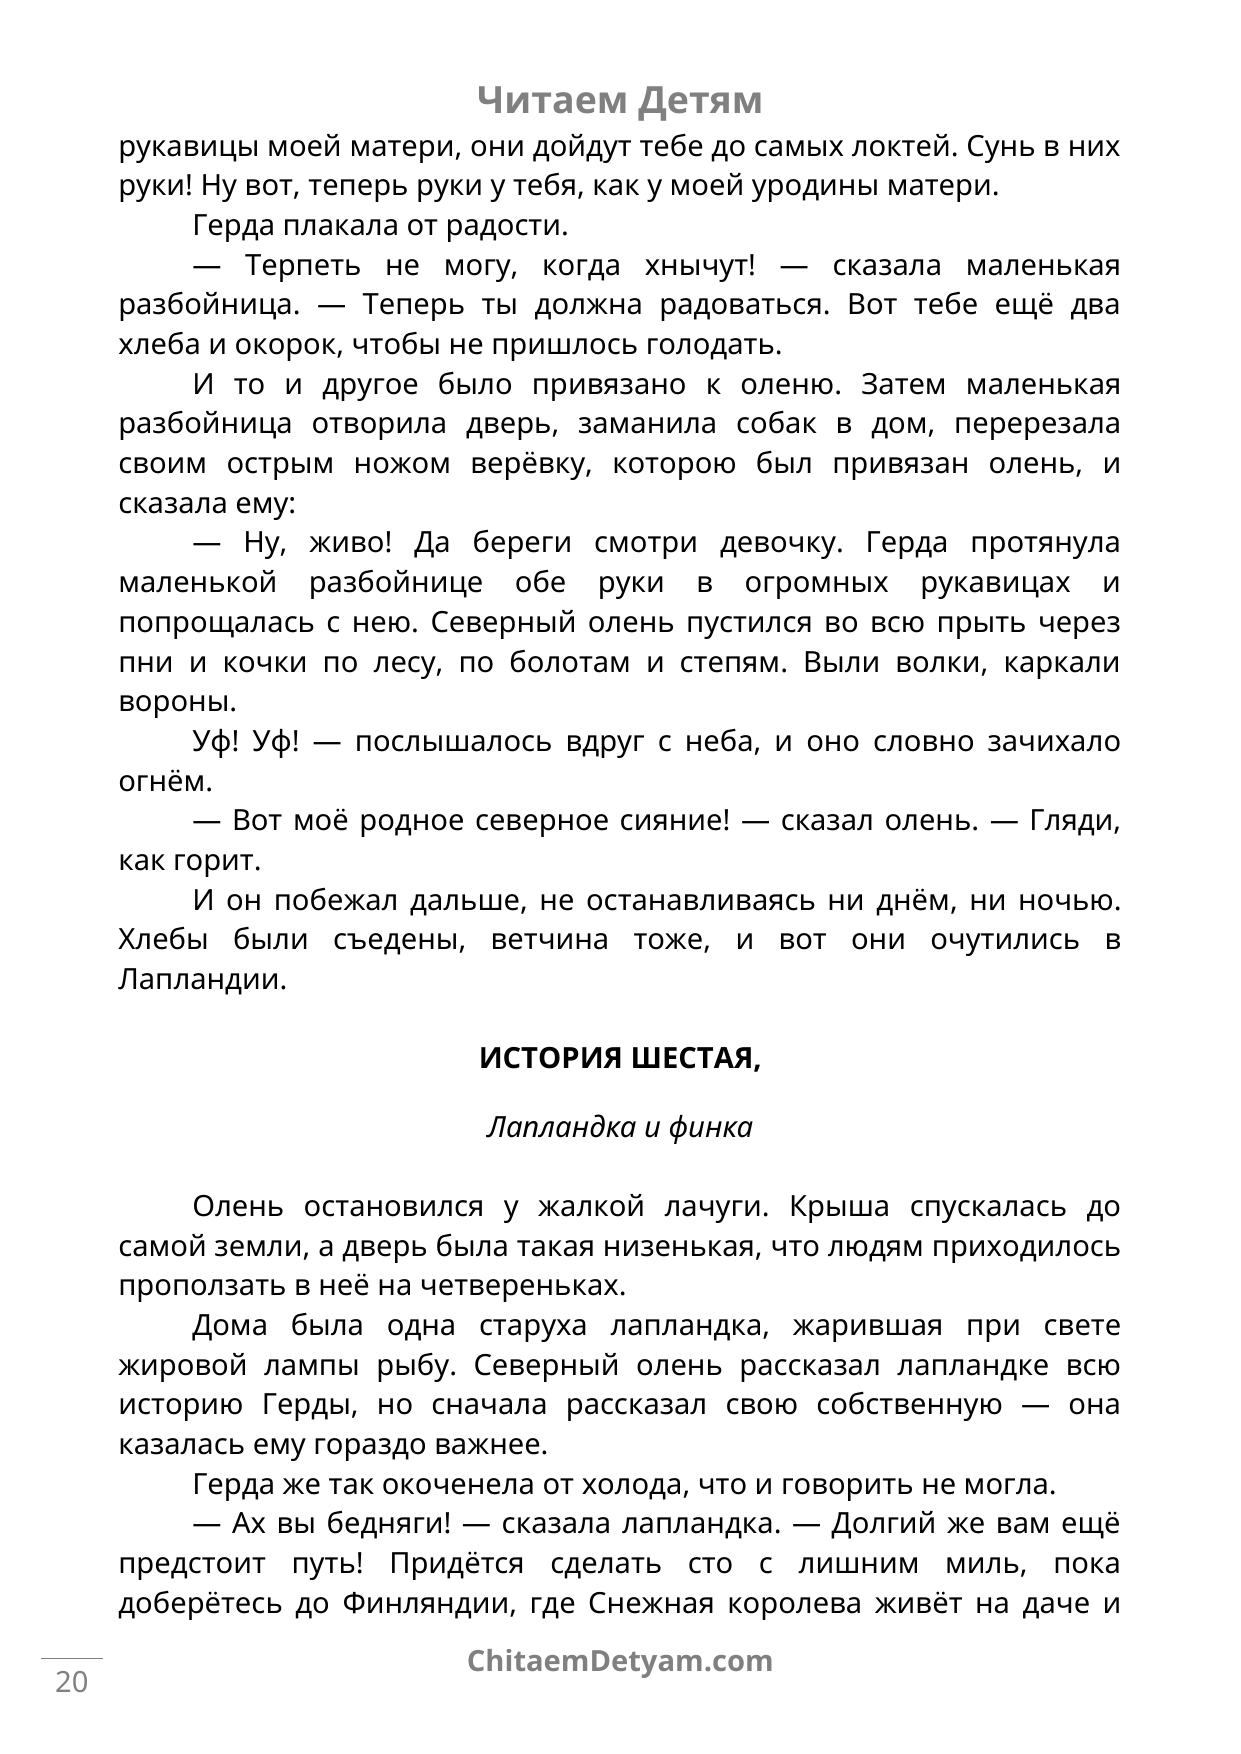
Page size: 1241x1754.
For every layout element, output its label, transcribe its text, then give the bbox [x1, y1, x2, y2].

text Герда же так окоченела от холода, что и говорить не могла. [118, 1463, 1122, 1503]
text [118, 1503, 1122, 1622]
text Уф! Уф! — послышалось вдруг с неба, и оно словно зачихало огнём. [118, 720, 1122, 799]
subtitle ИСТОРИЯ ШЕСТАЯ, Лапландка и финка [118, 1038, 1122, 1146]
text — Терпеть не могу, когда хнычут! — сказала маленькая разбойница. — Теперь ты должна радоваться. Вот тебе ещё два хлеба и окорок, чтобы не пришлось голодать. [118, 244, 1122, 363]
text И то и другое было привязано к оленю. Затем маленькая разбойница отворила дверь, заманила собак в дом, перерезала своим острым ножом верёвку, которою был привязан олень, и сказала ему: [118, 363, 1122, 522]
text Олень остановился у жалкой лачуги. Крыша спускалась до самой земли, а дверь была такая низенькая, что людям приходилось проползать в неё на четвереньках. [118, 1185, 1122, 1304]
text И он побежал дальше, не останавливаясь ни днём, ни ночью. Хлебы были съедены, ветчина тоже, и вот они очутились в Лапландии. [118, 879, 1122, 998]
text — Вот моё родное северное сияние! — сказал олень. — Гляди, как горит. [118, 799, 1122, 879]
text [118, 125, 1122, 204]
text Герда плакала от радости. [118, 204, 1122, 244]
text Дома была одна старуха лапландка, жарившая при свете жировой лампы рыбу. Северный олень рассказал лапландке всю историю Герды, но сначала рассказал свою собственную — она казалась ему гораздо важнее. [118, 1304, 1122, 1463]
text — Ну, живо! Да береги смотри девочку. Герда протянула маленькой разбойнице обе руки в огромных рукавицах и попрощалась с нею. Северный олень пустился во всю прыть через пни и кочки по лесу, по болотам и степям. Выли волки, каркали вороны. [118, 522, 1122, 720]
